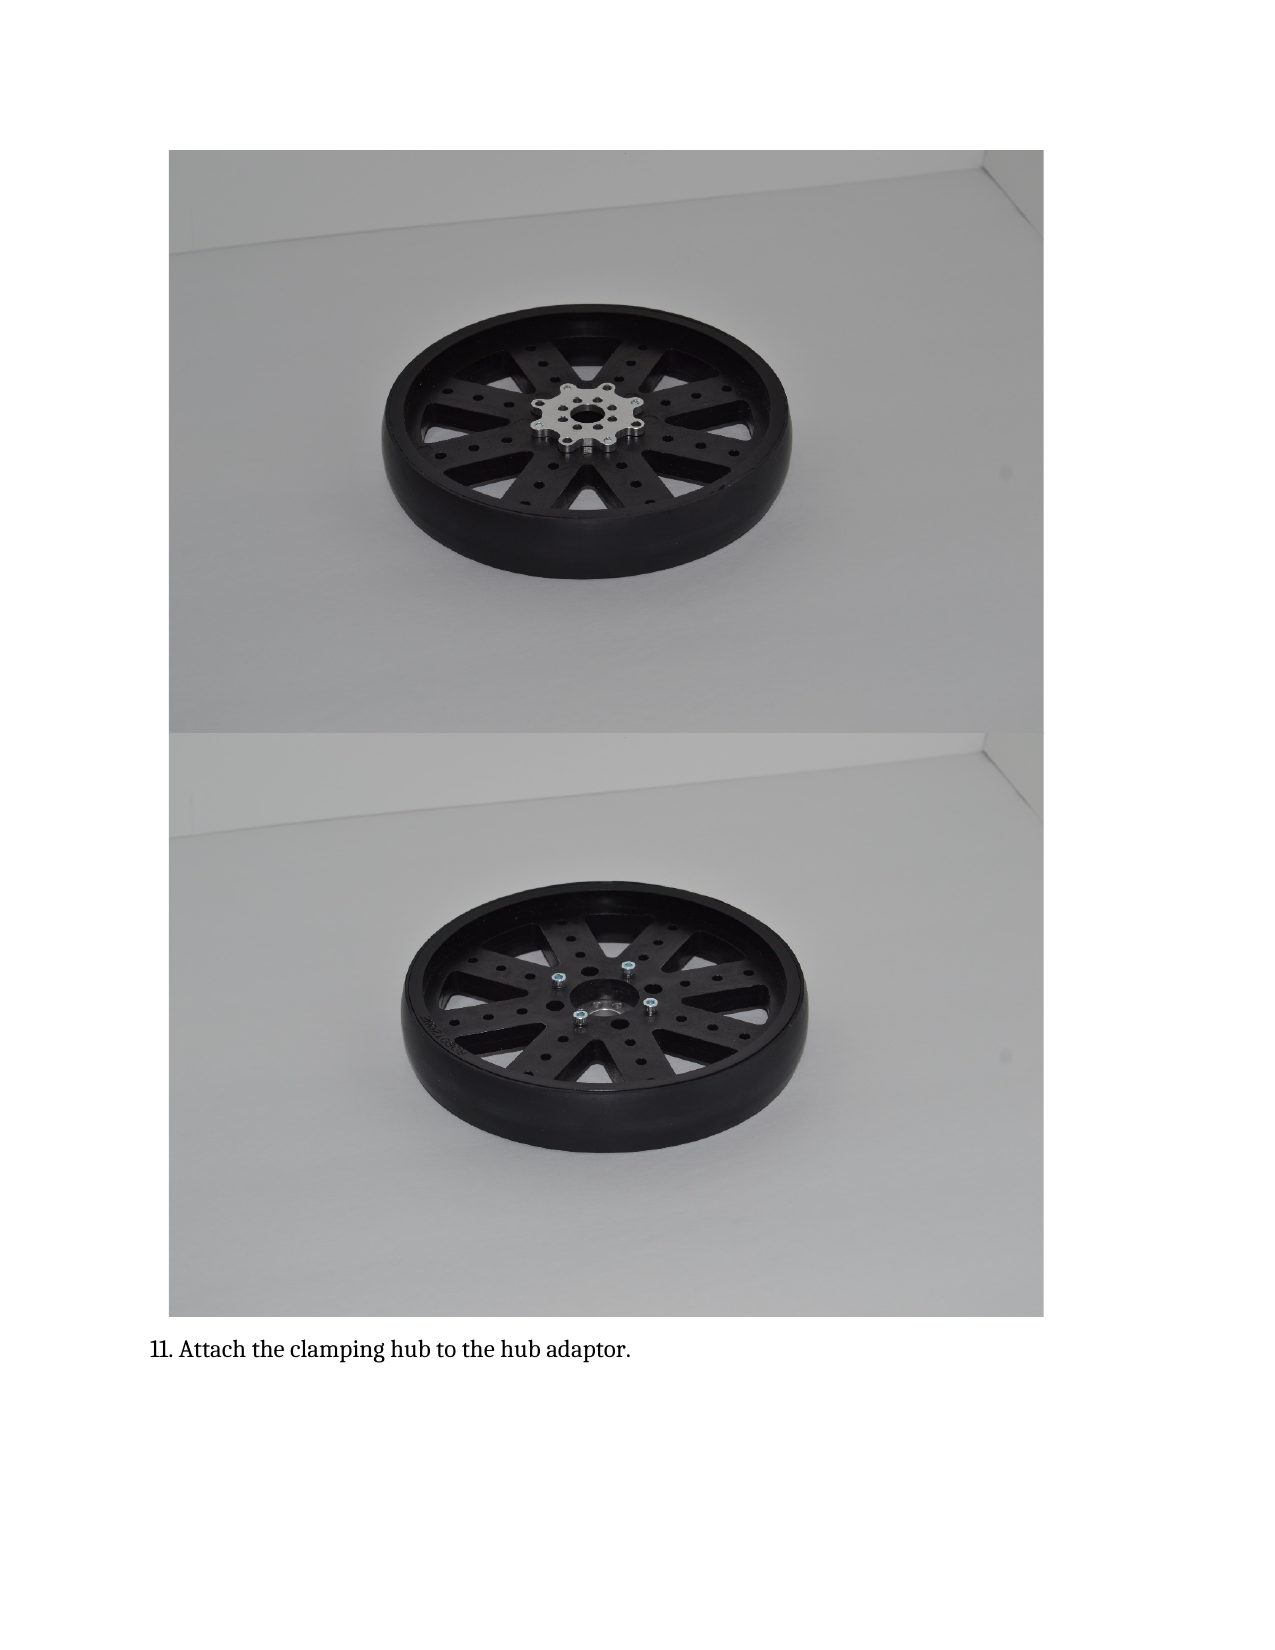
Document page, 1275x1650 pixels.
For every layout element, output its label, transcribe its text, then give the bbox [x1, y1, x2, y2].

picture [168, 150, 1044, 1317]
text 11. Attach the clamping hub to the hub adaptor. [150, 1335, 1125, 1364]
